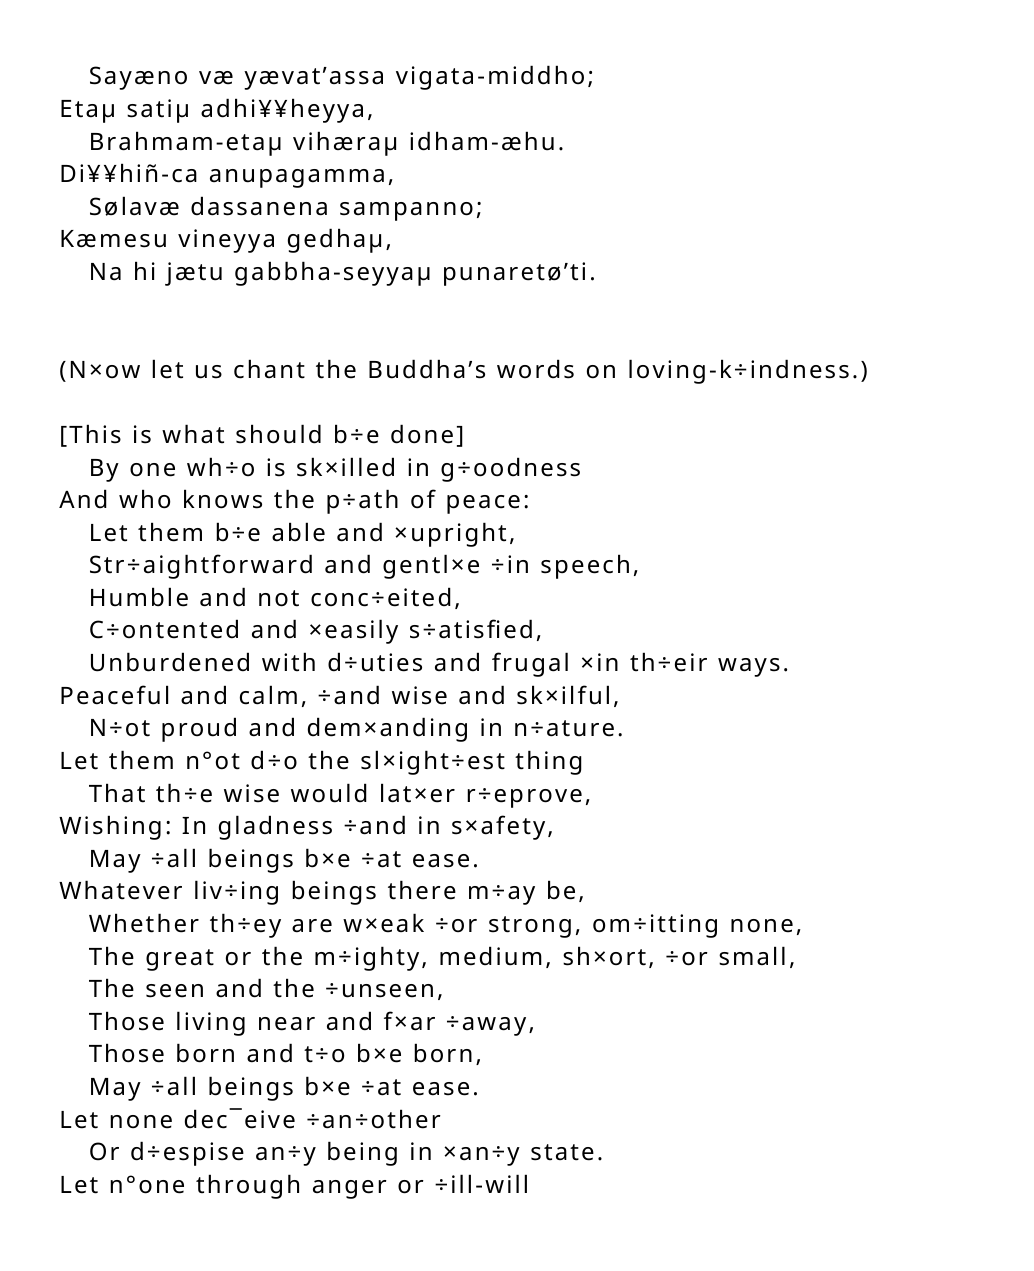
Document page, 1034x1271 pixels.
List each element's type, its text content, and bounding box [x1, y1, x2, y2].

text Kæmesu vineyya gedhaµ, Na hi jætu gabbha-seyyaµ punaretø’ti. [59, 222, 974, 287]
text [59, 59, 974, 92]
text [59, 1168, 974, 1200]
text Di¥¥hiñ-ca anupagamma, Sølavæ dassanena sampanno; [59, 157, 974, 222]
text And who knows the p÷ath of peace: Let them b÷e able and ×upright, Str÷aightforward and gentl×e ÷in speech, Humble and not conc÷eited, C÷ontented and ×easily s÷atisfied, Unburdened with d÷uties and frugal ×in th÷eir ways. [59, 483, 974, 678]
text Let them n°ot d÷o the sl×ight÷est thing That th÷e wise would lat×er r÷eprove, [59, 744, 974, 809]
text Wishing: In gladness ÷and in s×afety, May ÷all beings b×e ÷at ease. [59, 809, 974, 874]
text Whatever liv÷ing beings there m÷ay be, Whether th÷ey are w×eak ÷or strong, om÷itting none, The great or the m÷ighty, medium, sh×ort, ÷or small, The seen and the ÷unseen, Those living near and f×ar ÷away, Those born and t÷o b×e born, May ÷all beings b×e ÷at ease. [59, 874, 974, 1102]
text Let none dec¯eive ÷an÷other Or d÷espise an÷y being in ×an÷y state. [59, 1102, 974, 1168]
text Etaµ satiµ adhi¥¥heyya, Brahmam-etaµ vihæraµ idham-æhu. [59, 92, 974, 157]
text Peaceful and calm, ÷and wise and sk×ilful, N÷ot proud and dem×anding in n÷ature. [59, 678, 974, 744]
text (N×ow let us chant the Buddha’s words on loving-k÷indness.) [59, 352, 974, 385]
text [This is what should b÷e done] By one wh÷o is sk×illed in g÷oodness [59, 418, 974, 483]
